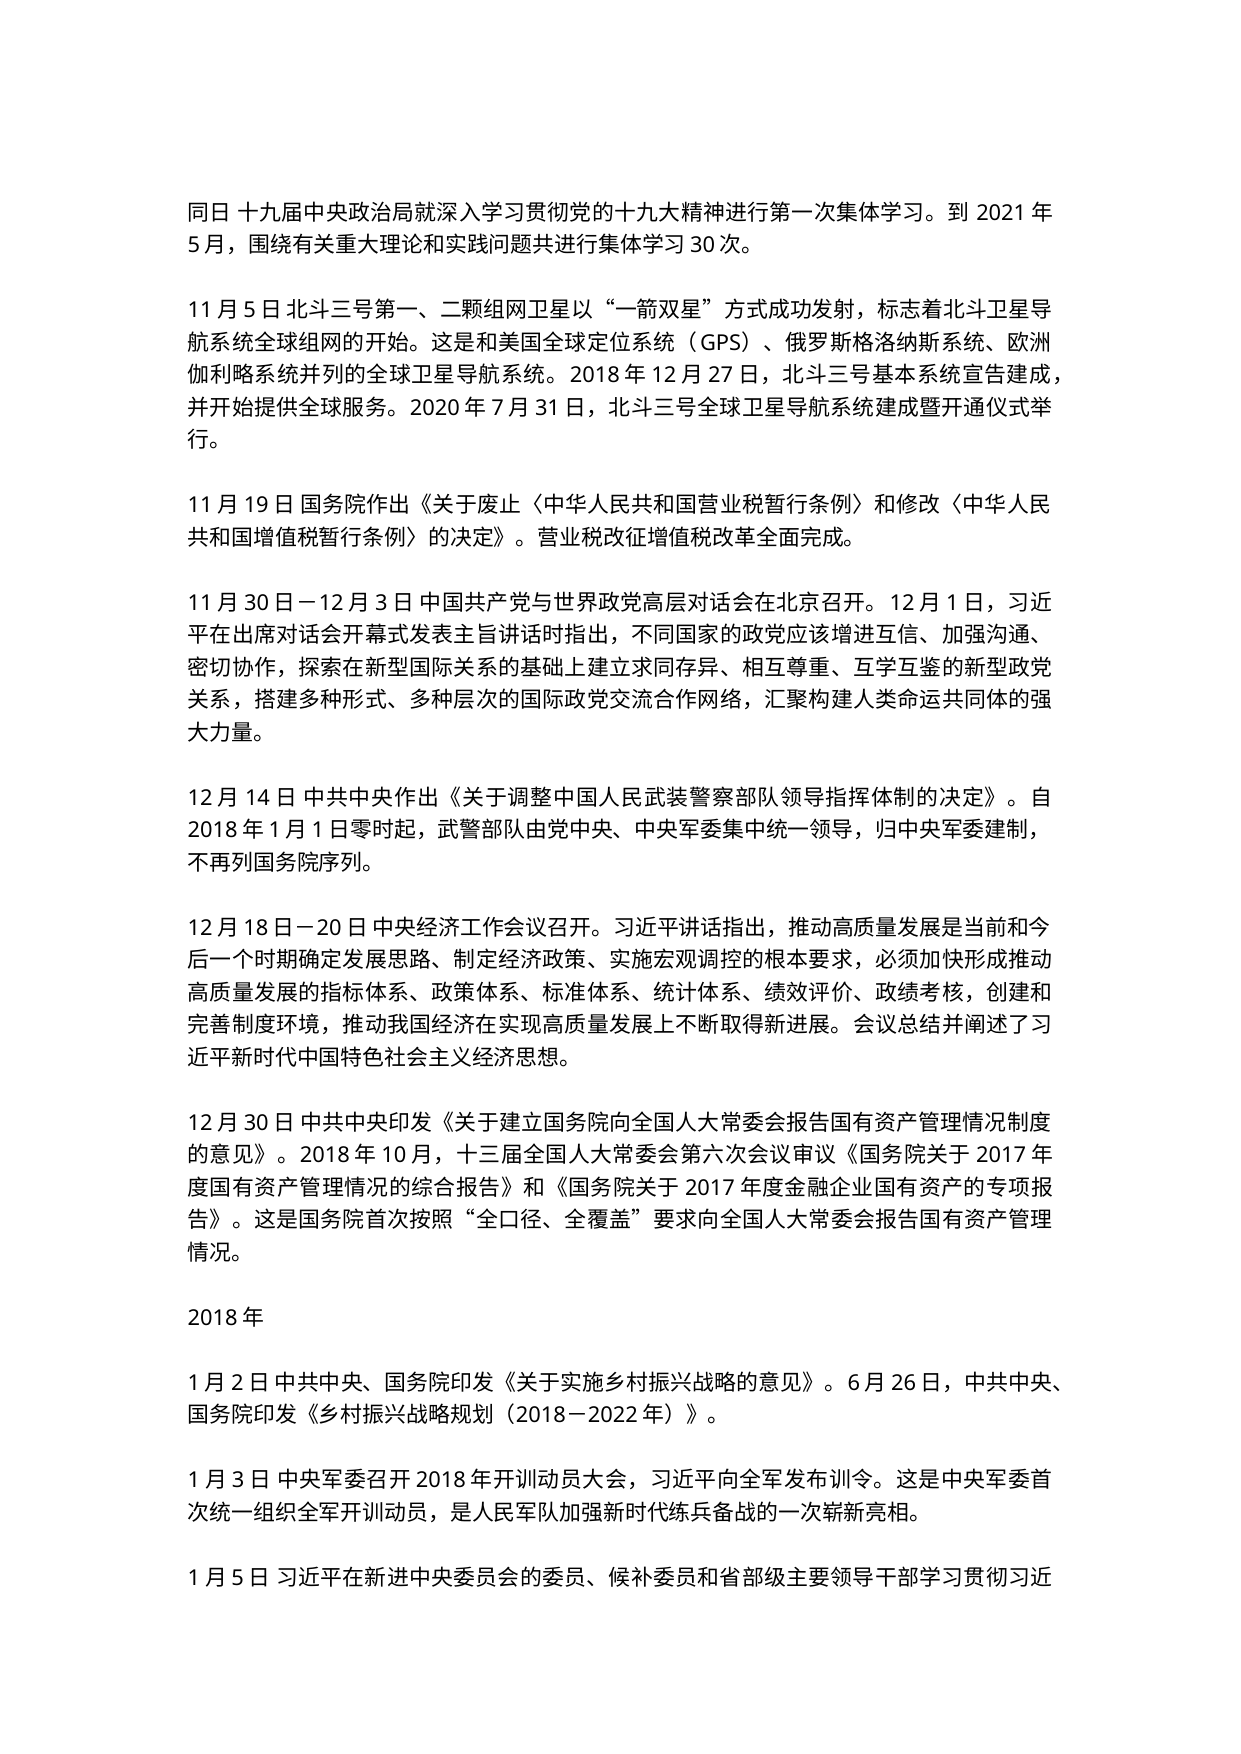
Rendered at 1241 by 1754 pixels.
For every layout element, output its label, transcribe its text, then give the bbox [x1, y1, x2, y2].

text 2018年 [187, 1299, 1053, 1332]
text 同日 十九届中央政治局就深入学习贯彻党的十九大精神进行第一次集体学习。到2021年5月，围绕有关重大理论和实践问题共进行集体学习30次。 [187, 194, 1053, 259]
text 12月30日 中共中央印发《关于建立国务院向全国人大常委会报告国有资产管理情况制度的意见》。2018年10月，十三届全国人大常委会第六次会议审议《国务院关于2017年度国有资产管理情况的综合报告》和《国务院关于2017年度金融企业国有资产的专项报告》。这是国务院首次按照“全口径、全覆盖”要求向全国人大常委会报告国有资产管理情况。 [187, 1104, 1053, 1267]
text 12月14日 中共中央作出《关于调整中国人民武装警察部队领导指挥体制的决定》。自2018年1月1日零时起，武警部队由党中央、中央军委集中统一领导，归中央军委建制，不再列国务院序列。 [187, 779, 1053, 877]
text 11月5日 北斗三号第一、二颗组网卫星以“一箭双星”方式成功发射，标志着北斗卫星导航系统全球组网的开始。这是和美国全球定位系统（GPS）、俄罗斯格洛纳斯系统、欧洲伽利略系统并列的全球卫星导航系统。2018年12月27日，北斗三号基本系统宣告建成，并开始提供全球服务。2020年7月31日，北斗三号全球卫星导航系统建成暨开通仪式举行。 [187, 292, 1053, 454]
text 11月19日 国务院作出《关于废止〈中华人民共和国营业税暂行条例〉和修改〈中华人民共和国增值税暂行条例〉的决定》。营业税改征增值税改革全面完成。 [187, 487, 1053, 552]
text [187, 1559, 1053, 1592]
text 1月2日 中共中央、国务院印发《关于实施乡村振兴战略的意见》。6月26日，中共中央、国务院印发《乡村振兴战略规划（2018－2022年）》。 [187, 1364, 1053, 1429]
text 1月3日 中央军委召开2018年开训动员大会，习近平向全军发布训令。这是中央军委首次统一组织全军开训动员，是人民军队加强新时代练兵备战的一次崭新亮相。 [187, 1462, 1053, 1527]
text 12月18日－20日 中央经济工作会议召开。习近平讲话指出，推动高质量发展是当前和今后一个时期确定发展思路、制定经济政策、实施宏观调控的根本要求，必须加快形成推动高质量发展的指标体系、政策体系、标准体系、统计体系、绩效评价、政绩考核，创建和完善制度环境，推动我国经济在实现高质量发展上不断取得新进展。会议总结并阐述了习近平新时代中国特色社会主义经济思想。 [187, 909, 1053, 1072]
text 11月30日－12月3日 中国共产党与世界政党高层对话会在北京召开。12月1日，习近平在出席对话会开幕式发表主旨讲话时指出，不同国家的政党应该增进互信、加强沟通、密切协作，探索在新型国际关系的基础上建立求同存异、相互尊重、互学互鉴的新型政党关系，搭建多种形式、多种层次的国际政党交流合作网络，汇聚构建人类命运共同体的强大力量。 [187, 584, 1053, 747]
